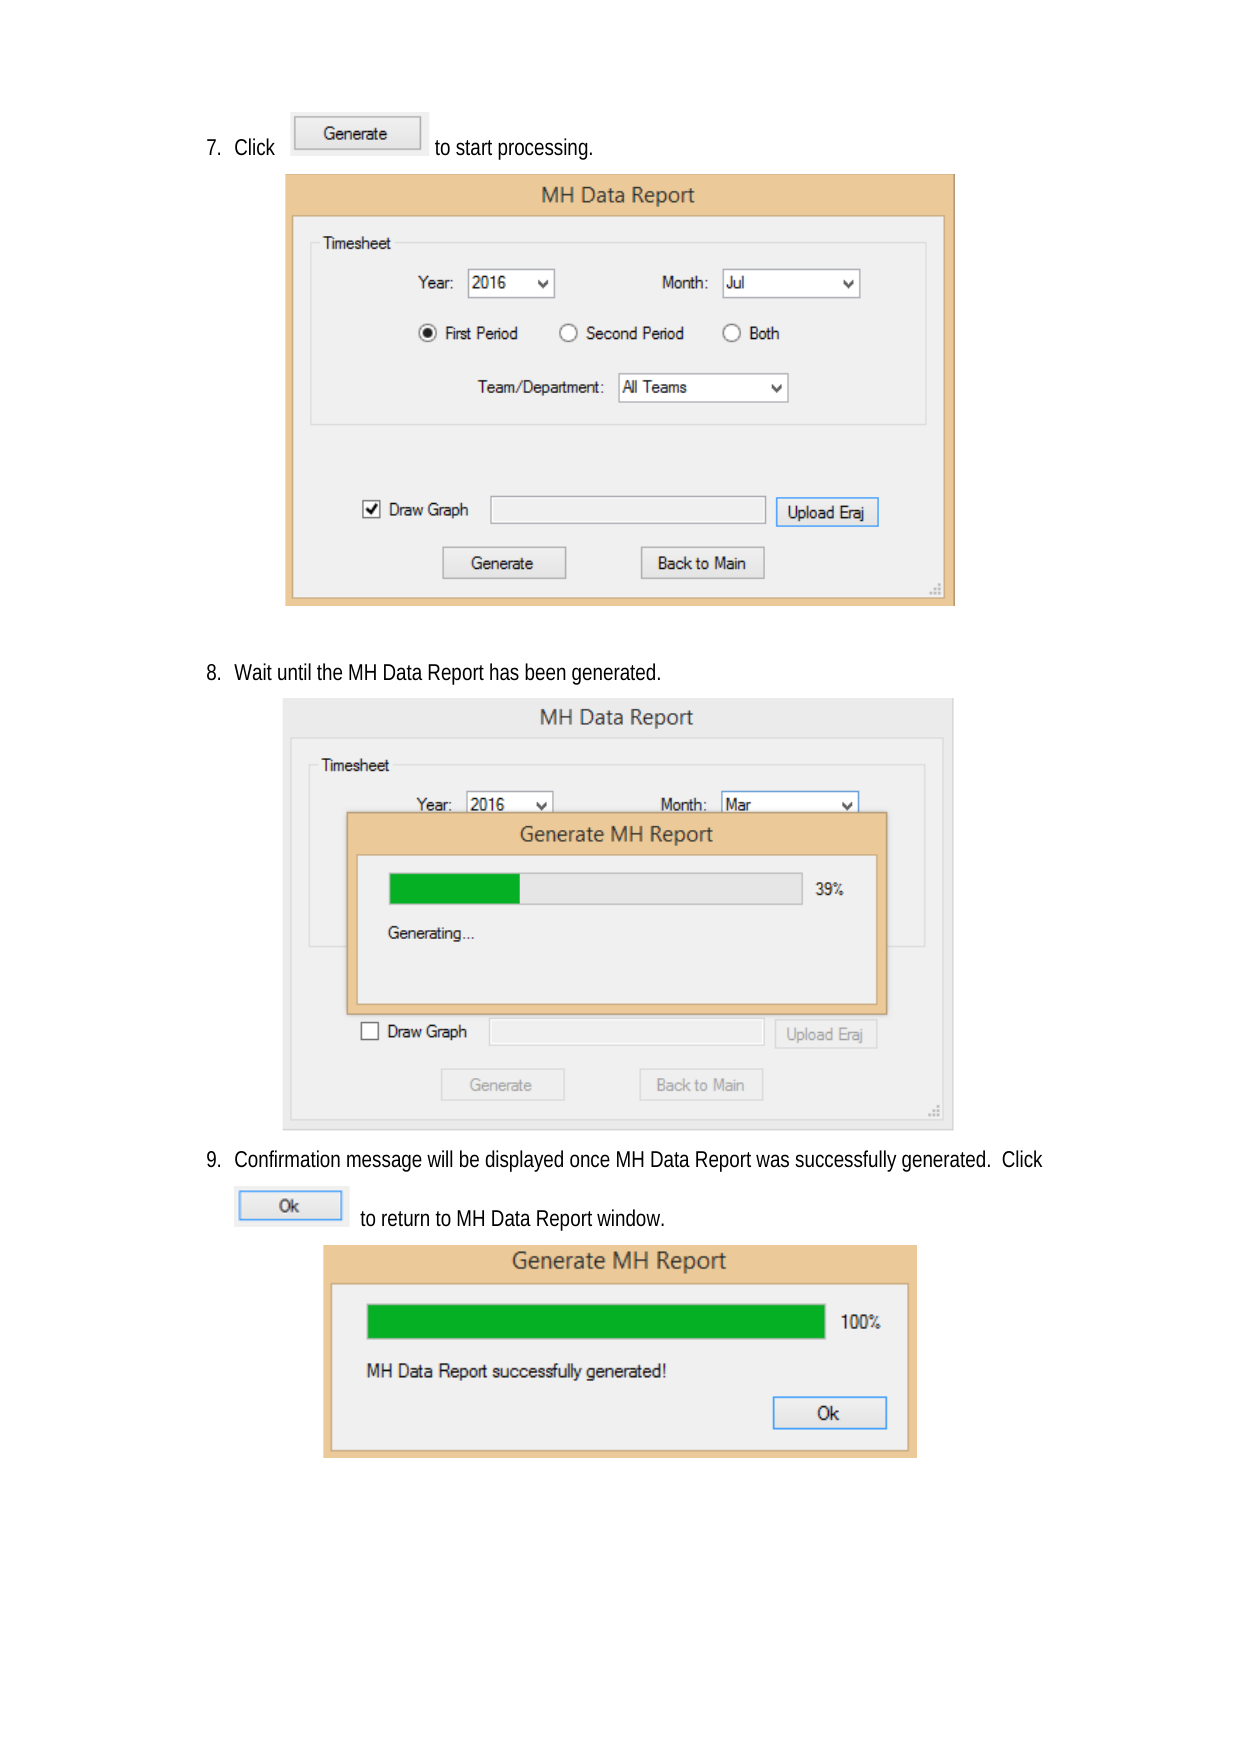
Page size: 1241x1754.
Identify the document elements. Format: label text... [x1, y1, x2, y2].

picture [290, 112, 430, 156]
picture [323, 1245, 917, 1458]
picture [285, 174, 955, 606]
list Wait until the MH Data Report has been generated. [206, 659, 1128, 686]
picture [234, 1186, 350, 1227]
list Confirmation message will be displayed once MH Data Report was successfully generated. Click to return to MH Data Report window. [206, 1146, 1128, 1232]
picture [282, 698, 958, 1132]
list Click to start processing. [206, 112, 1128, 160]
